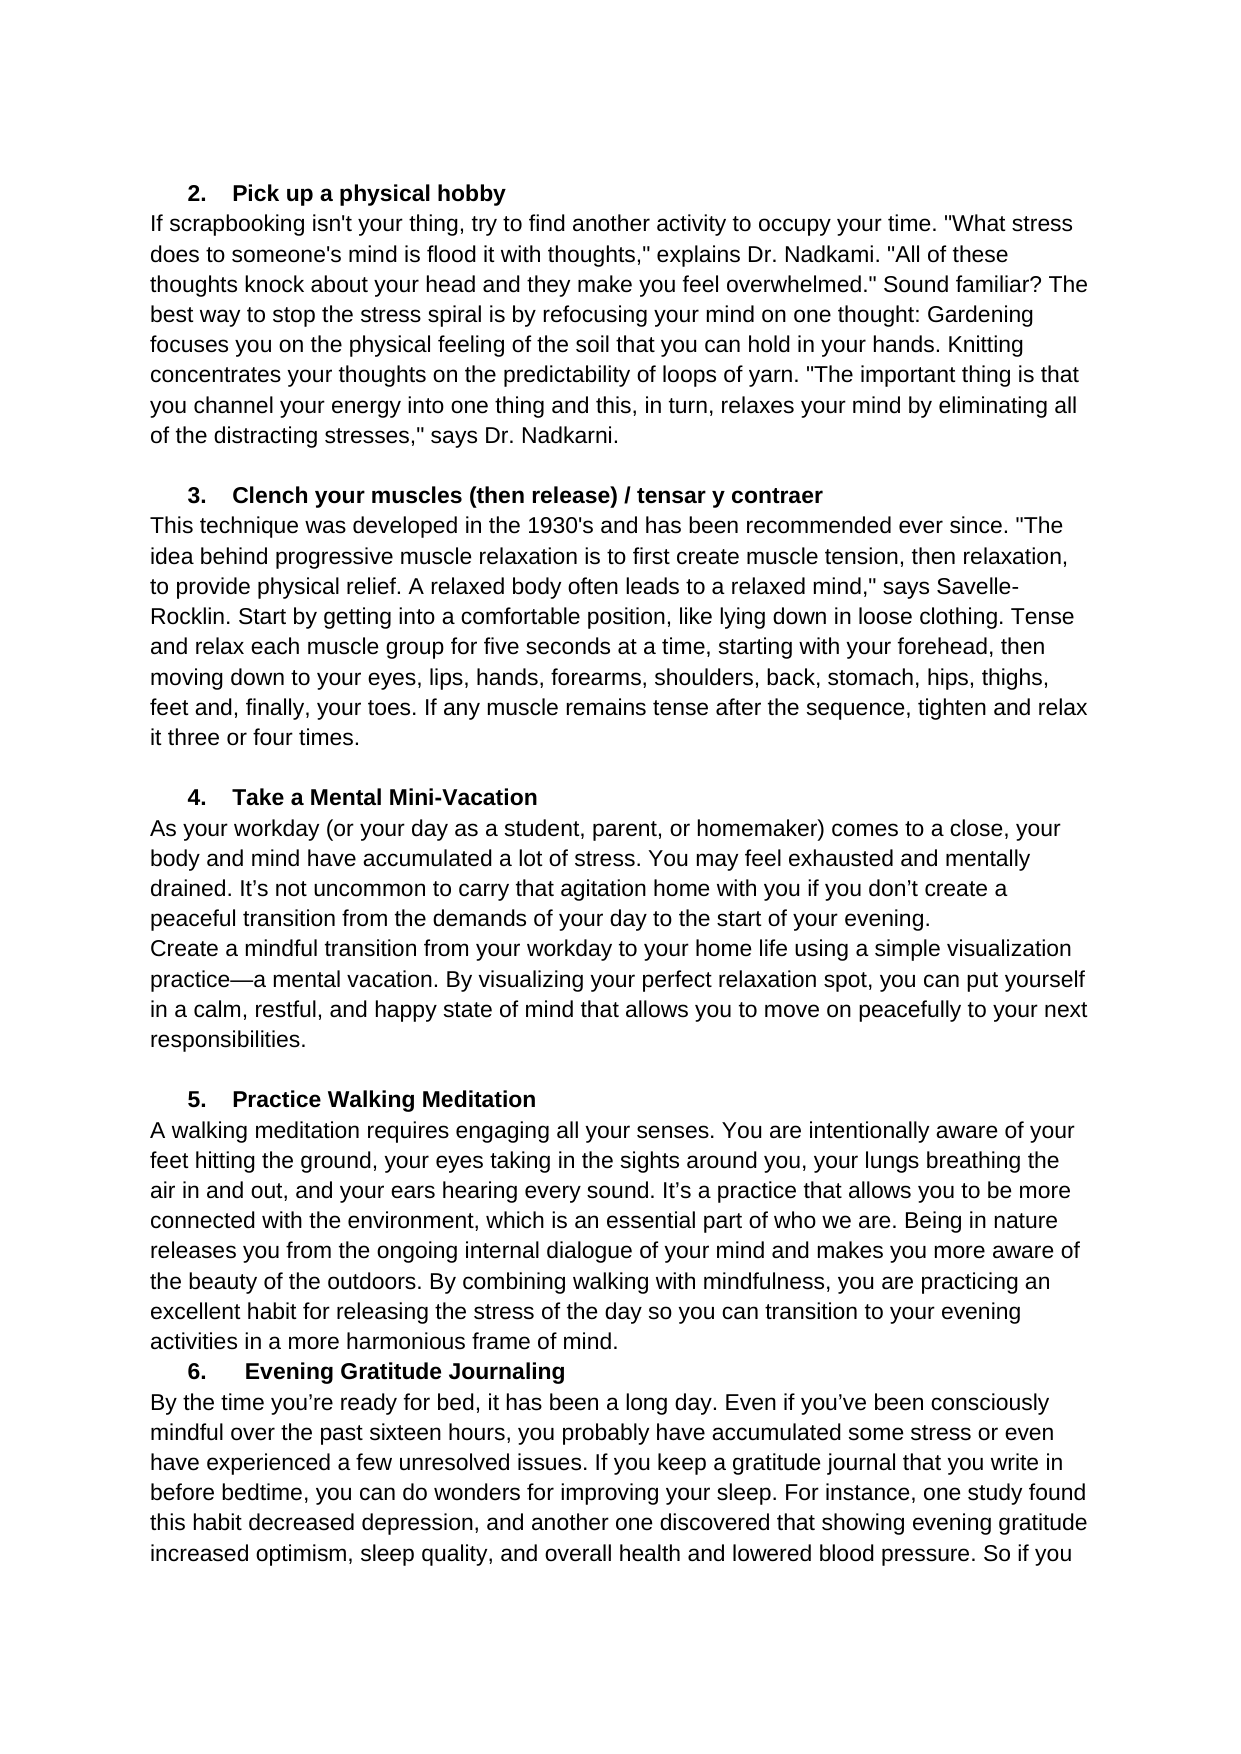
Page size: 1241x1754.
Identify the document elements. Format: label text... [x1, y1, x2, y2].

text Create a mindful transition from your workday to your home life using a simple visualization practice—a mental vacation. By visualizing your perfect relaxation spot, you can put yourself in a calm, restful, and happy state of mind that allows you to move on peacefully to your next responsibilities. [150, 935, 1090, 1052]
text This technique was developed in the 1930's and has been recommended ever since. "The idea behind progressive muscle relaxation is to first create muscle tension, then relaxation, to provide physical relief. A relaxed body often leads to a relaxed mind," says Savelle-Rocklin. Start by getting into a comfortable position, like lying down in loose clothing. Tense and relax each muscle group for five seconds at a time, starting with your forehead, then moving down to your eyes, lips, hands, forearms, shoulders, back, stomach, hips, thighs, feet and, finally, your toes. If any muscle remains tense after the sequence, tighten and relax it three or four times. [150, 512, 1090, 750]
text 5. Practice Walking Meditation [187, 1086, 1090, 1113]
text If scrapbooking isn't your thing, try to find another activity to occupy your time. "What stress does to someone's mind is flood it with thoughts," explains Dr. Nadkami. "All of these thoughts knock about your head and they make you feel overwhelmed." Sound familiar? The best way to stop the stress spiral is by refocusing your mind on one thought: Gardening focuses you on the physical feeling of the soil that you can hold in your hands. Knitting concentrates your thoughts on the predictability of loops of yarn. "The important thing is that you channel your energy into one thing and this, in turn, relaxes your mind by eliminating all of the distracting stresses," says Dr. Nadkarni. [150, 210, 1090, 448]
text A walking meditation requires engaging all your senses. You are intentionally aware of your feet hitting the ground, your eyes taking in the sights around you, your lungs breathing the air in and out, and your ears hearing every sound. It’s a practice that allows you to be more connected with the environment, which is an essential part of who we are. Being in nature releases you from the ongoing internal dialogue of your mind and makes you more aware of the beauty of the outdoors. By combining walking with mindfulness, you are practicing an excellent habit for releasing the stress of the day so you can transition to your evening activities in a more harmonious frame of mind. [150, 1117, 1090, 1354]
text 2. Pick up a physical hobby [187, 180, 1090, 207]
text As your workday (or your day as a student, parent, or homemaker) comes to a close, your body and mind have accumulated a lot of stress. You may feel exhausted and mentally drained. It’s not uncommon to carry that agitation home with you if you don’t create a peaceful transition from the demands of your day to the start of your evening. [150, 814, 1090, 932]
text 4. Take a Mental Mini-Vacation [187, 784, 1090, 811]
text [150, 1388, 1090, 1566]
text 3. Clench your muscles (then release) / tensar y contraer [187, 482, 1090, 509]
text 6. Evening Gratitude Journaling [187, 1358, 1090, 1385]
